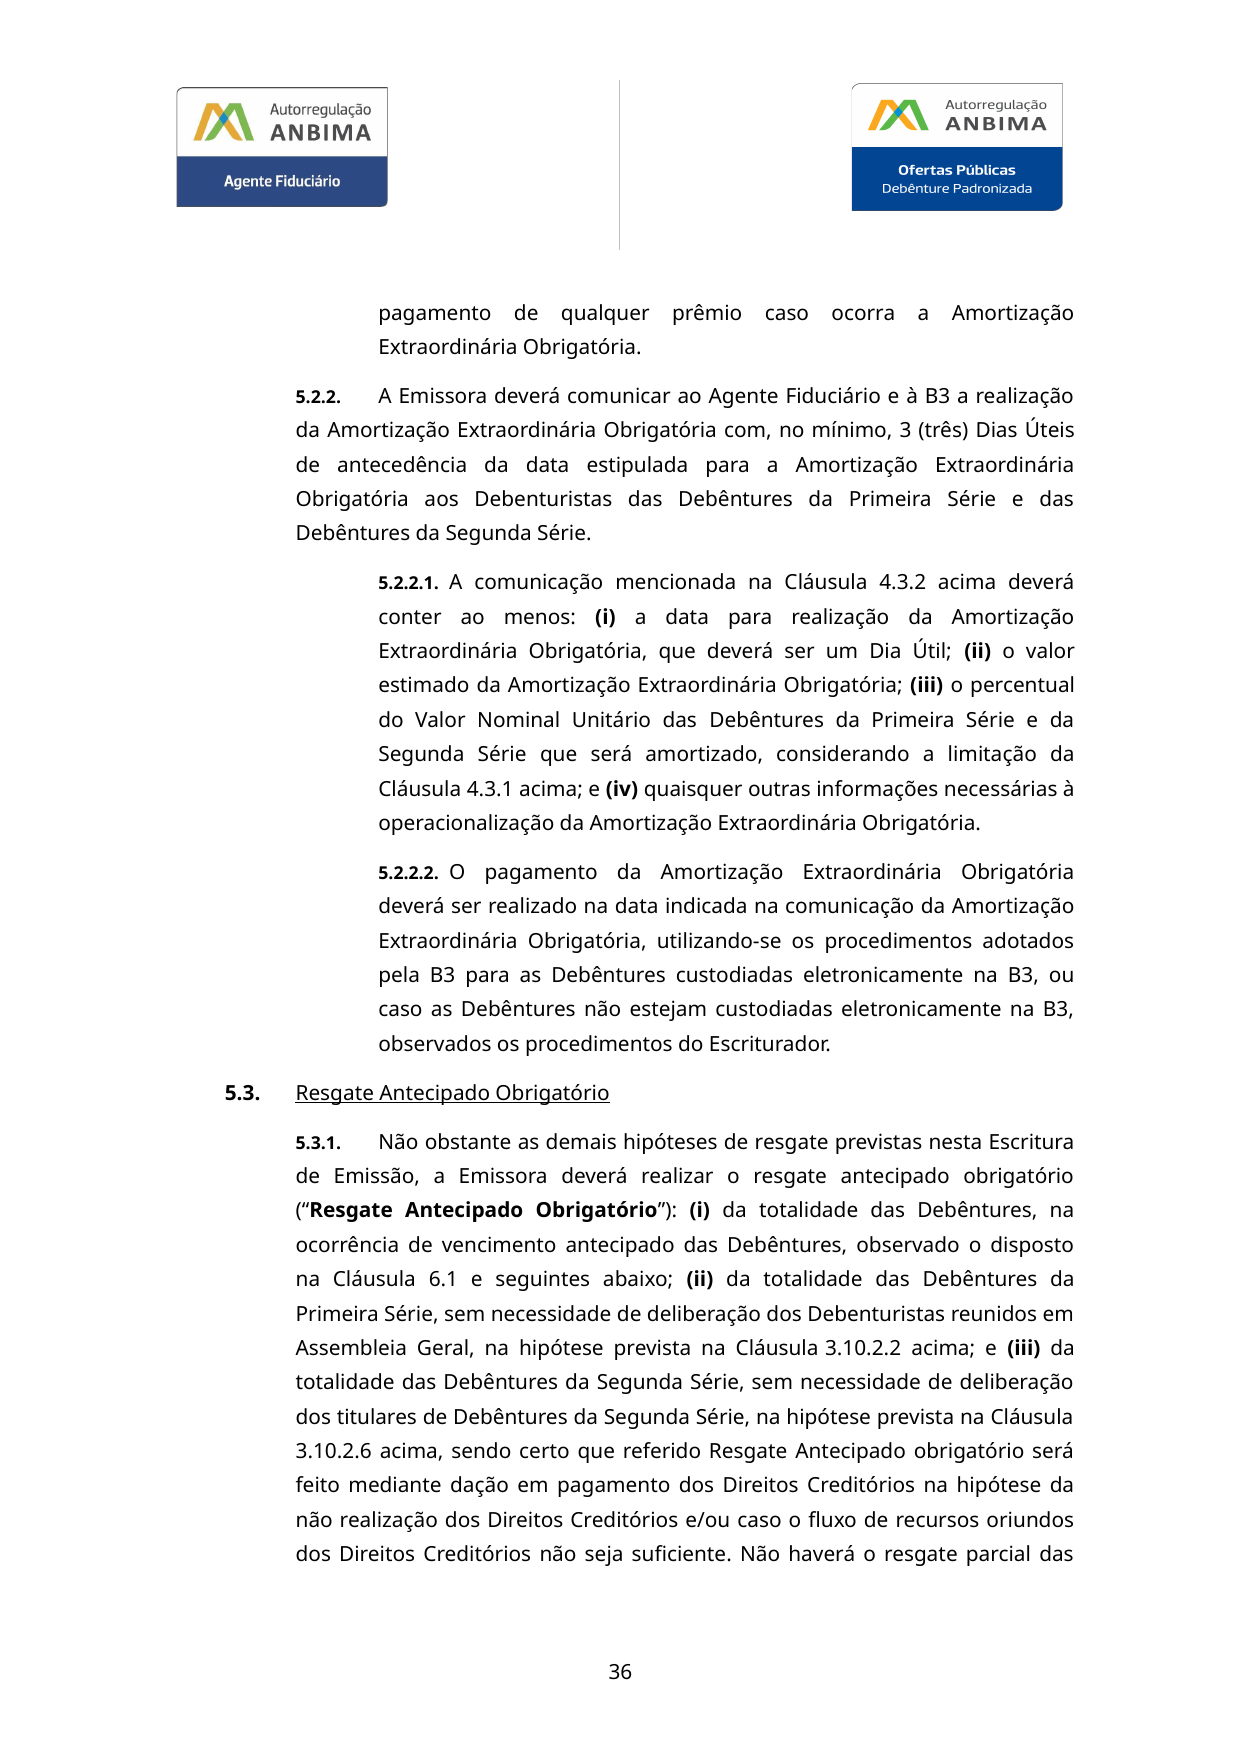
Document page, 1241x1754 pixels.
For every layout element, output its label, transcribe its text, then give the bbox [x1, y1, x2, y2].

text A comunicação mencionada na Cláusula 4.3.2 acima deverá conter ao menos: (i) a data para realização da Amortização Extraordinária Obrigatória, que deverá ser um Dia Útil; (ii) o valor estimado da Amortização Extraordinária Obrigatória; (iii) o percentual do Valor Nominal Unitário das Debêntures da Primeira Série e da Segunda Série que será amortizado, considerando a limitação da Cláusula 4.3.1 acima; e (iv) quaisquer outras informações necessárias à operacionalização da Amortização Extraordinária Obrigatória. [378, 567, 1075, 836]
picture [851, 83, 1063, 211]
text O pagamento da Amortização Extraordinária Obrigatória deverá ser realizado na data indicada na comunicação da Amortização Extraordinária Obrigatória, utilizando-se os procedimentos adotados pela B3 para as Debêntures custodiadas eletronicamente na B3, ou caso as Debêntures não estejam custodiadas eletronicamente na B3, observados os procedimentos do Escriturador. [378, 857, 1075, 1057]
text Resgate Antecipado Obrigatório [224, 1078, 1075, 1106]
text A Emissora deverá comunicar ao Agente Fiduciário e à B3 a realização da Amortização Extraordinária Obrigatória com, no mínimo, 3 (três) Dias Úteis de antecedência da data estipulada para a Amortização Extraordinária Obrigatória aos Debenturistas das Debêntures da Primeira Série e das Debêntures da Segunda Série. [295, 381, 1075, 547]
picture [176, 87, 388, 207]
